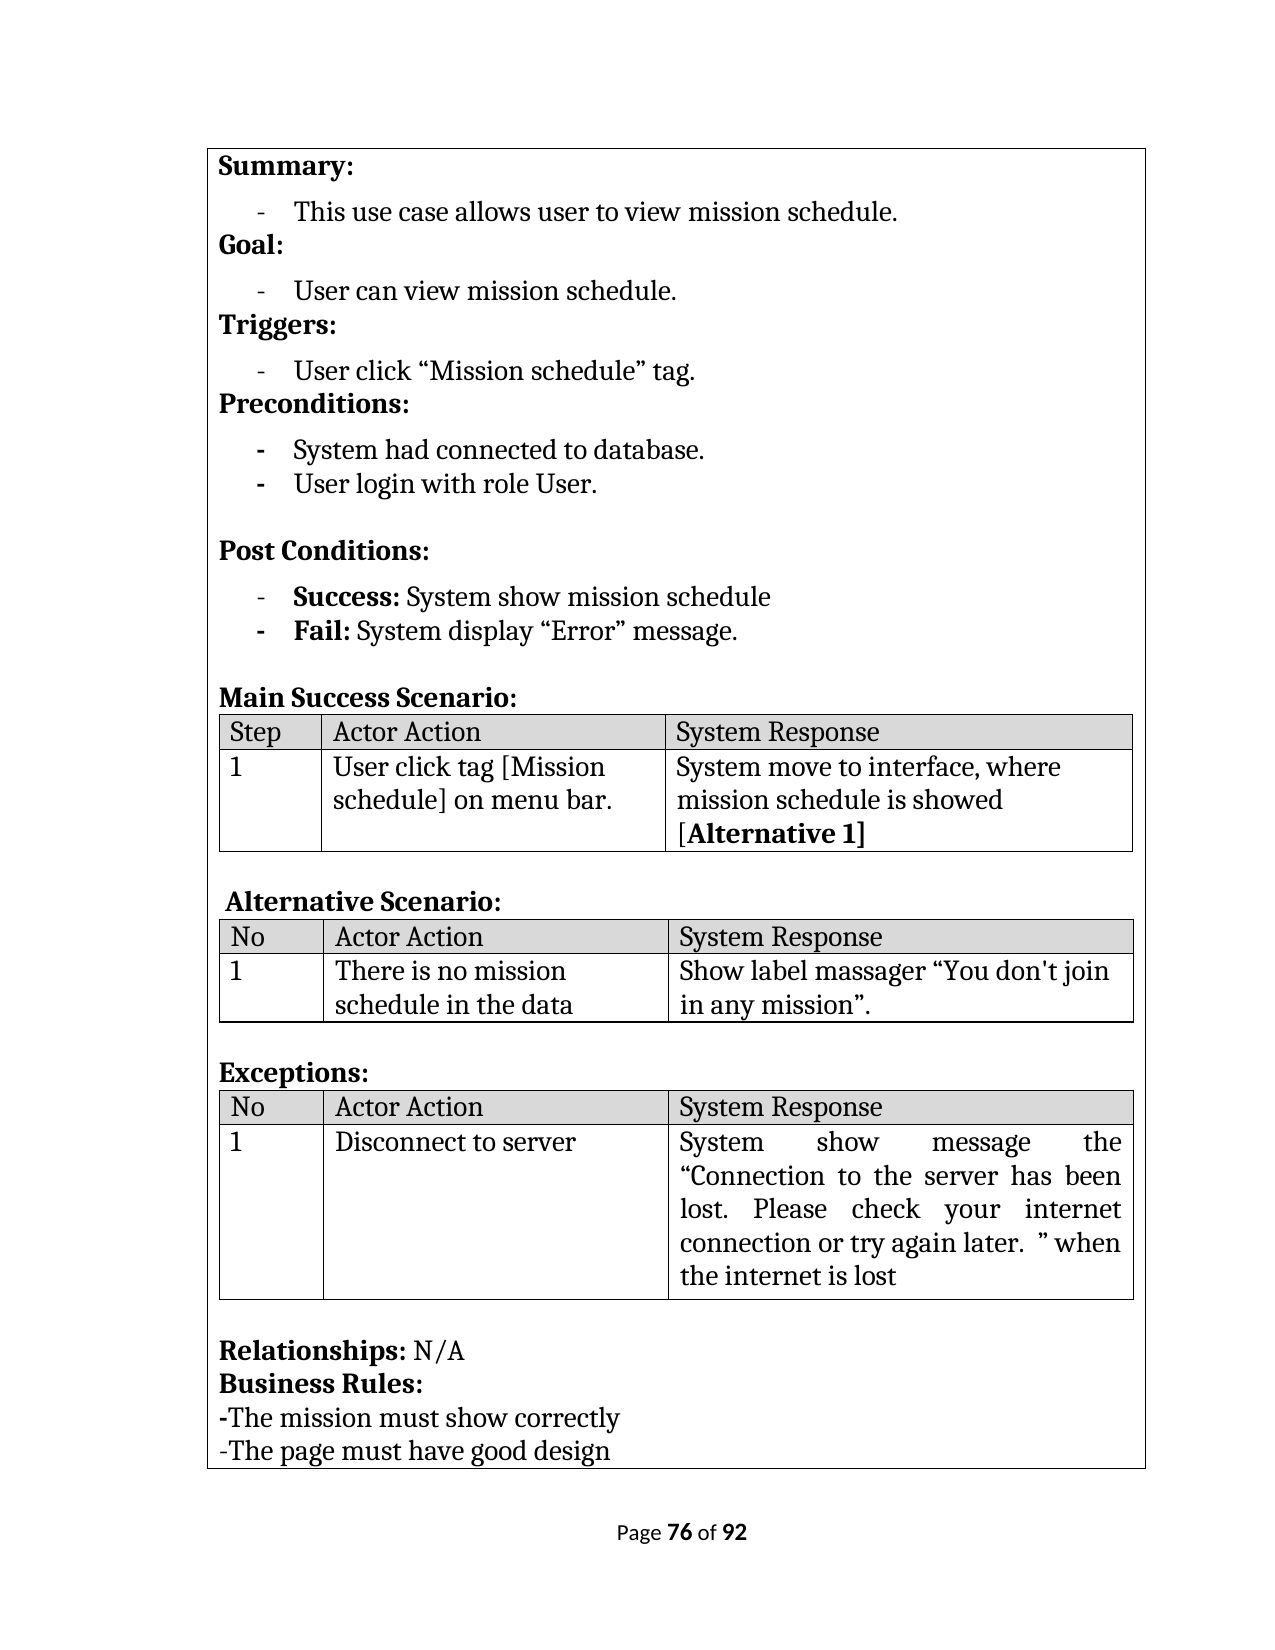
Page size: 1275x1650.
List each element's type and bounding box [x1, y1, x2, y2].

table_cell [208, 149, 1145, 1468]
